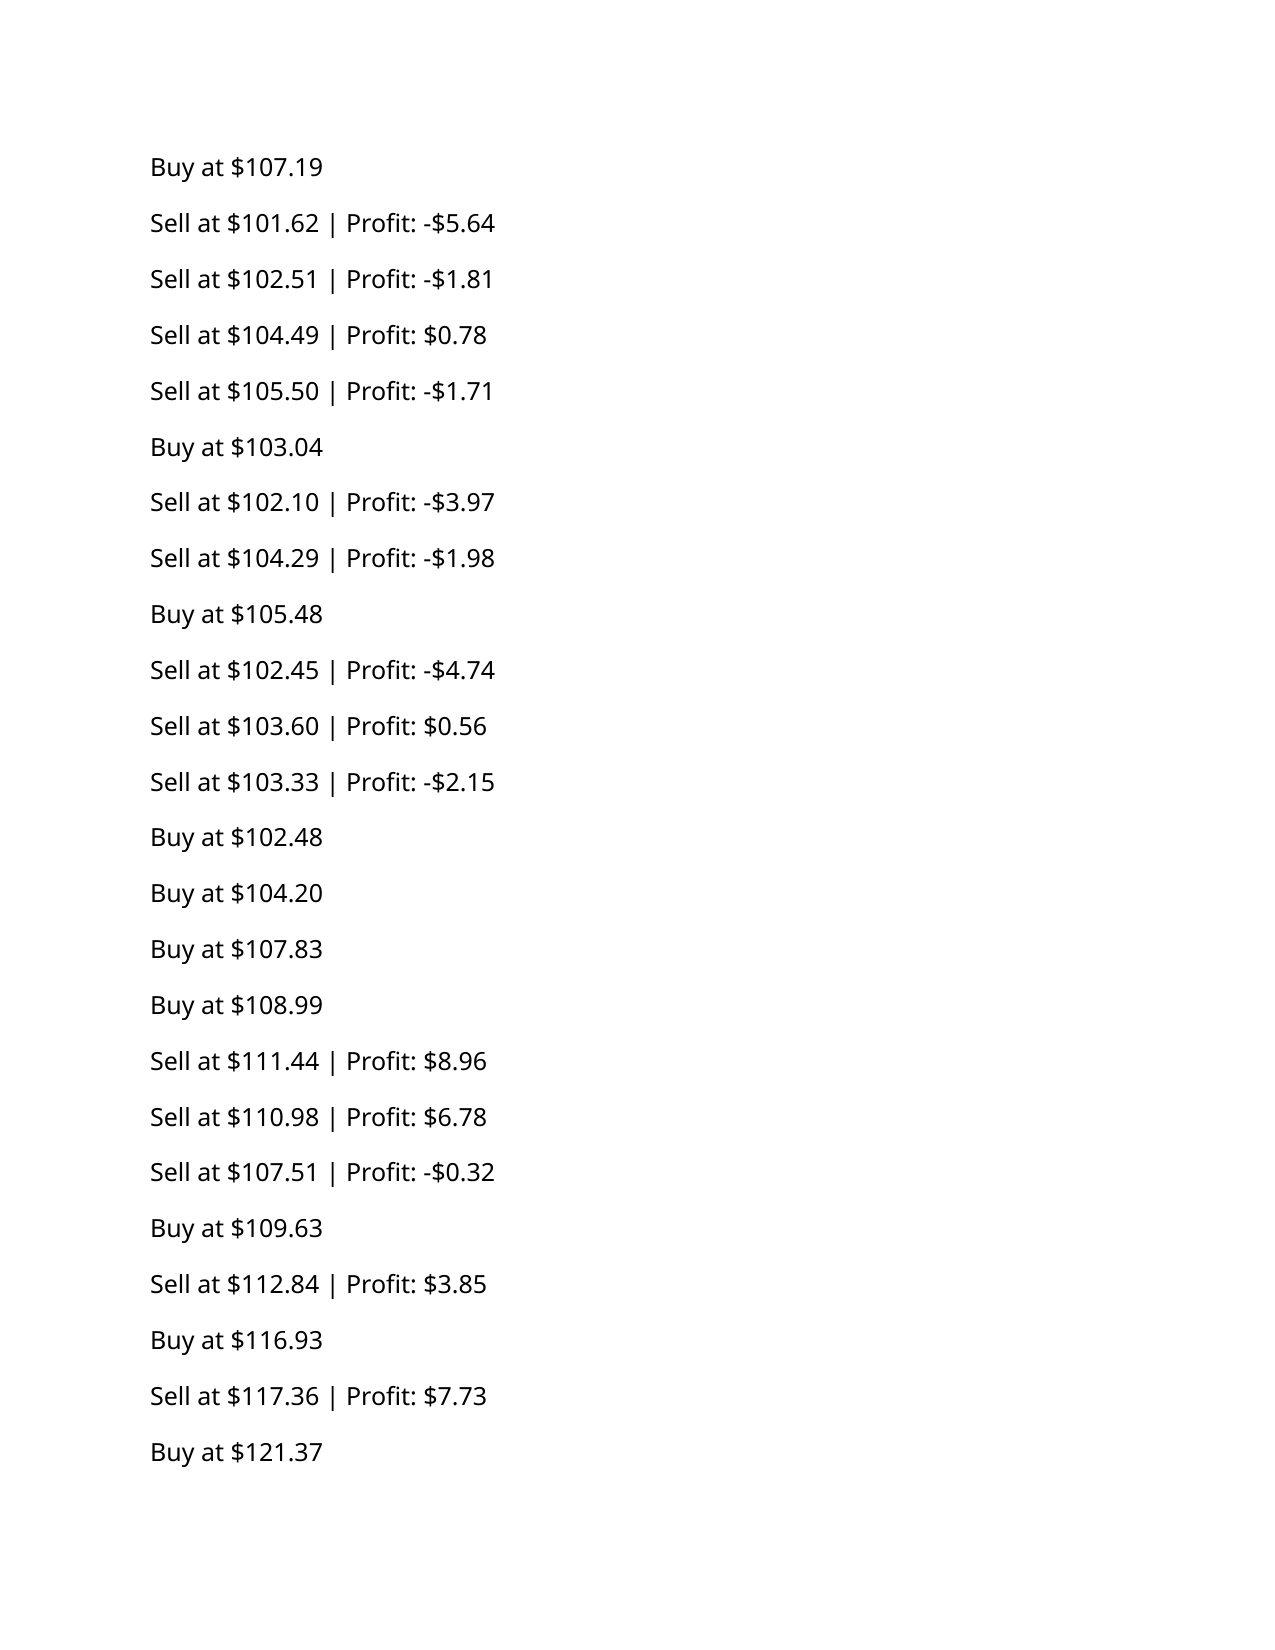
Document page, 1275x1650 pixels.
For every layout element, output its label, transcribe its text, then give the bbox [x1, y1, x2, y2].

text Buy at $103.04 [150, 429, 1125, 463]
text Buy at $109.63 [150, 1211, 1125, 1245]
text Sell at $102.10 | Profit: -$3.97 [150, 485, 1125, 519]
text Sell at $117.36 | Profit: $7.73 [150, 1378, 1125, 1412]
text Sell at $102.51 | Profit: -$1.81 [150, 262, 1125, 296]
text Sell at $104.29 | Profit: -$1.98 [150, 541, 1125, 575]
text Sell at $101.62 | Profit: -$5.64 [150, 206, 1125, 240]
text Sell at $112.84 | Profit: $3.85 [150, 1267, 1125, 1301]
text Sell at $104.49 | Profit: $0.78 [150, 317, 1125, 352]
text Sell at $110.98 | Profit: $6.78 [150, 1099, 1125, 1133]
text Sell at $107.51 | Profit: -$0.32 [150, 1155, 1125, 1189]
text Sell at $111.44 | Profit: $8.96 [150, 1043, 1125, 1077]
text Sell at $103.33 | Profit: -$2.15 [150, 764, 1125, 798]
text Buy at $116.93 [150, 1322, 1125, 1357]
text Buy at $107.19 [150, 150, 1125, 184]
text Buy at $107.83 [150, 932, 1125, 966]
text Sell at $105.50 | Profit: -$1.71 [150, 373, 1125, 407]
text Buy at $102.48 [150, 820, 1125, 854]
text Buy at $121.37 [150, 1434, 1125, 1468]
text Buy at $105.48 [150, 597, 1125, 631]
text Buy at $108.99 [150, 987, 1125, 1022]
text Sell at $102.45 | Profit: -$4.74 [150, 652, 1125, 687]
text Buy at $104.20 [150, 876, 1125, 910]
text Sell at $103.60 | Profit: $0.56 [150, 708, 1125, 742]
